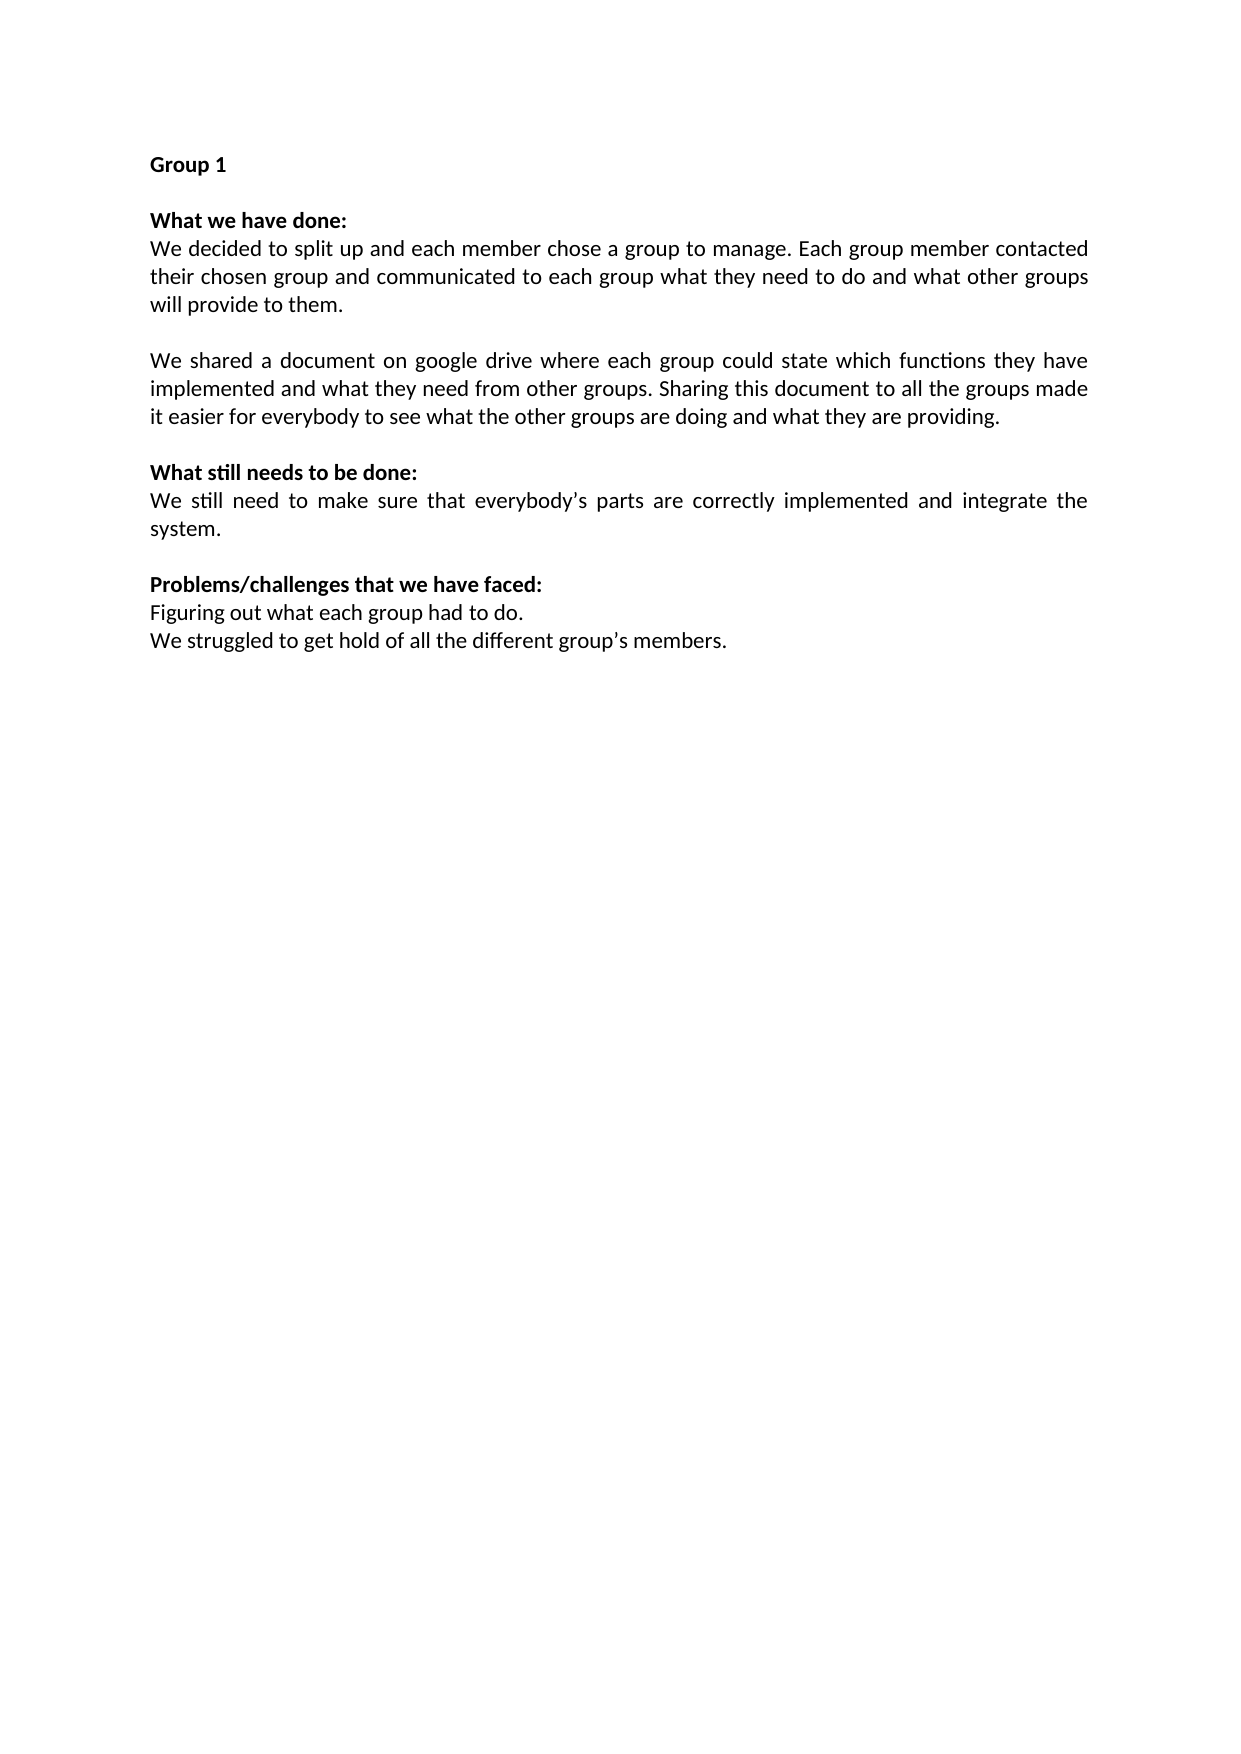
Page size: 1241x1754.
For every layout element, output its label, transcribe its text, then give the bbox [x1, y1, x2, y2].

text We still need to make sure that everybody’s parts are correctly implemented and integrate the system. [150, 486, 1090, 542]
text Figuring out what each group had to do. [150, 598, 1090, 626]
text What still needs to be done: [150, 458, 1090, 486]
text What we have done: [150, 206, 1090, 234]
text Problems/challenges that we have faced: [150, 570, 1090, 598]
text Group 1 [150, 150, 1090, 178]
text We shared a document on google drive where each group could state which functions they have implemented and what they need from other groups. Sharing this document to all the groups made it easier for everybody to see what the other groups are doing and what they are providing. [150, 346, 1090, 430]
text We decided to split up and each member chose a group to manage. Each group member contacted their chosen group and communicated to each group what they need to do and what other groups will provide to them. [150, 234, 1090, 318]
text We struggled to get hold of all the different group’s members. [150, 626, 1090, 654]
